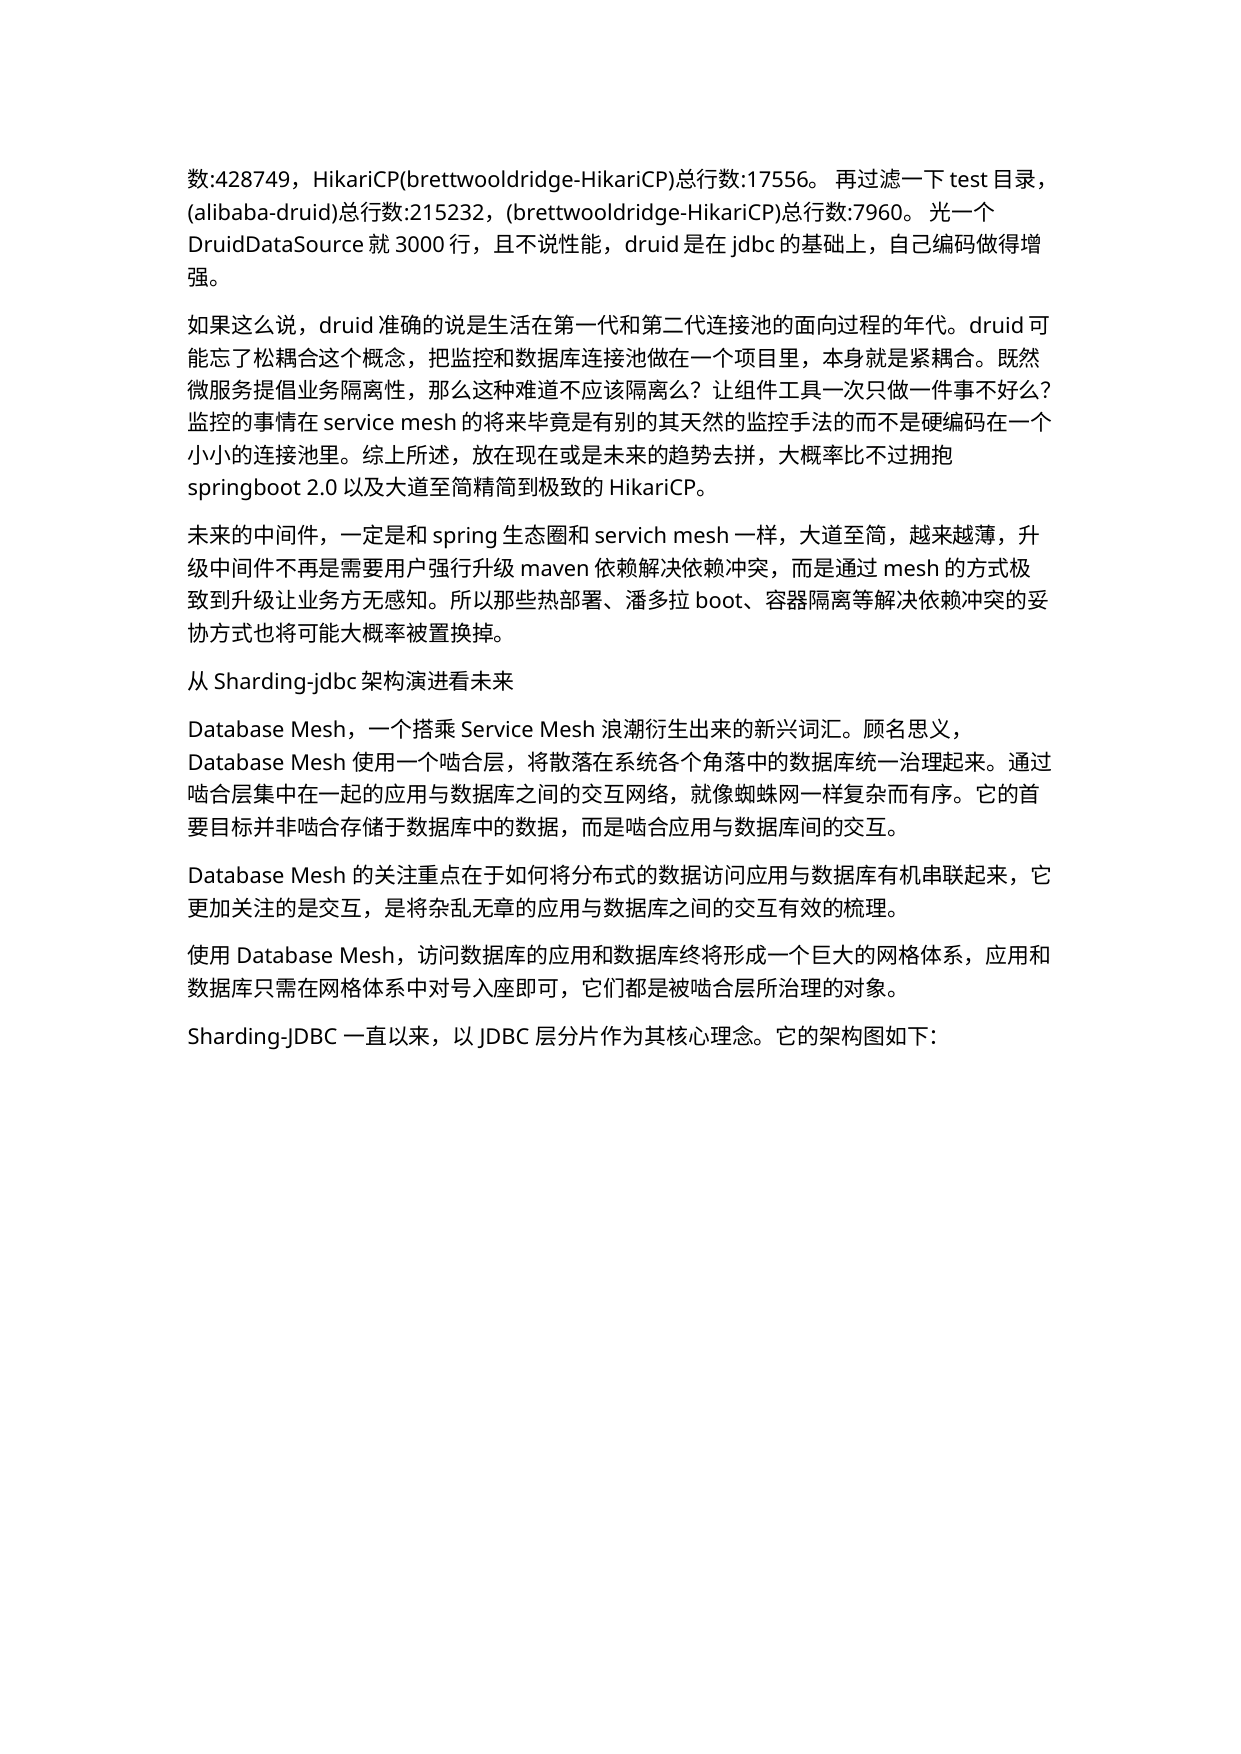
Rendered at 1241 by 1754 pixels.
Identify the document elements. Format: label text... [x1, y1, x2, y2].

text Database Mesh，一个搭乘 Service Mesh 浪潮衍生出来的新兴词汇。顾名思义，Database Mesh 使用一个啮合层，将散落在系统各个角落中的数据库统一治理起来。通过啮合层集中在一起的应用与数据库之间的交互网络，就像蜘蛛网一样复杂而有序。它的首要目标并非啮合存储于数据库中的数据，而是啮合应用与数据库间的交互。 [187, 712, 1053, 842]
text 使用 Database Mesh，访问数据库的应用和数据库终将形成一个巨大的网格体系，应用和数据库只需在网格体系中对号入座即可，它们都是被啮合层所治理的对象。 [187, 938, 1053, 1003]
text 如果这么说，druid准确的说是生活在第一代和第二代连接池的面向过程的年代。druid可能忘了松耦合这个概念，把监控和数据库连接池做在一个项目里，本身就是紧耦合。既然微服务提倡业务隔离性，那么这种难道不应该隔离么？让组件工具一次只做一件事不好么？监控的事情在service mesh的将来毕竟是有别的其天然的监控手法的而不是硬编码在一个小小的连接池里。综上所述，放在现在或是未来的趋势去拼，大概率比不过拥抱springboot 2.0以及大道至简精简到极致的HikariCP。 [187, 308, 1053, 503]
text Sharding-JDBC 一直以来，以 JDBC 层分片作为其核心理念。它的架构图如下： [187, 1019, 1053, 1051]
text 未来的中间件，一定是和spring生态圈和servich mesh一样，大道至简，越来越薄，升级中间件不再是需要用户强行升级maven依赖解决依赖冲突，而是通过mesh的方式极致到升级让业务方无感知。所以那些热部署、潘多拉boot、容器隔离等解决依赖冲突的妥协方式也将可能大概率被置换掉。 [187, 518, 1053, 648]
text Database Mesh 的关注重点在于如何将分布式的数据访问应用与数据库有机串联起来，它更加关注的是交互，是将杂乱无章的应用与数据库之间的交互有效的梳理。 [187, 858, 1053, 923]
text 从Sharding-jdbc架构演进看未来 [187, 664, 1053, 696]
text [187, 162, 1053, 292]
